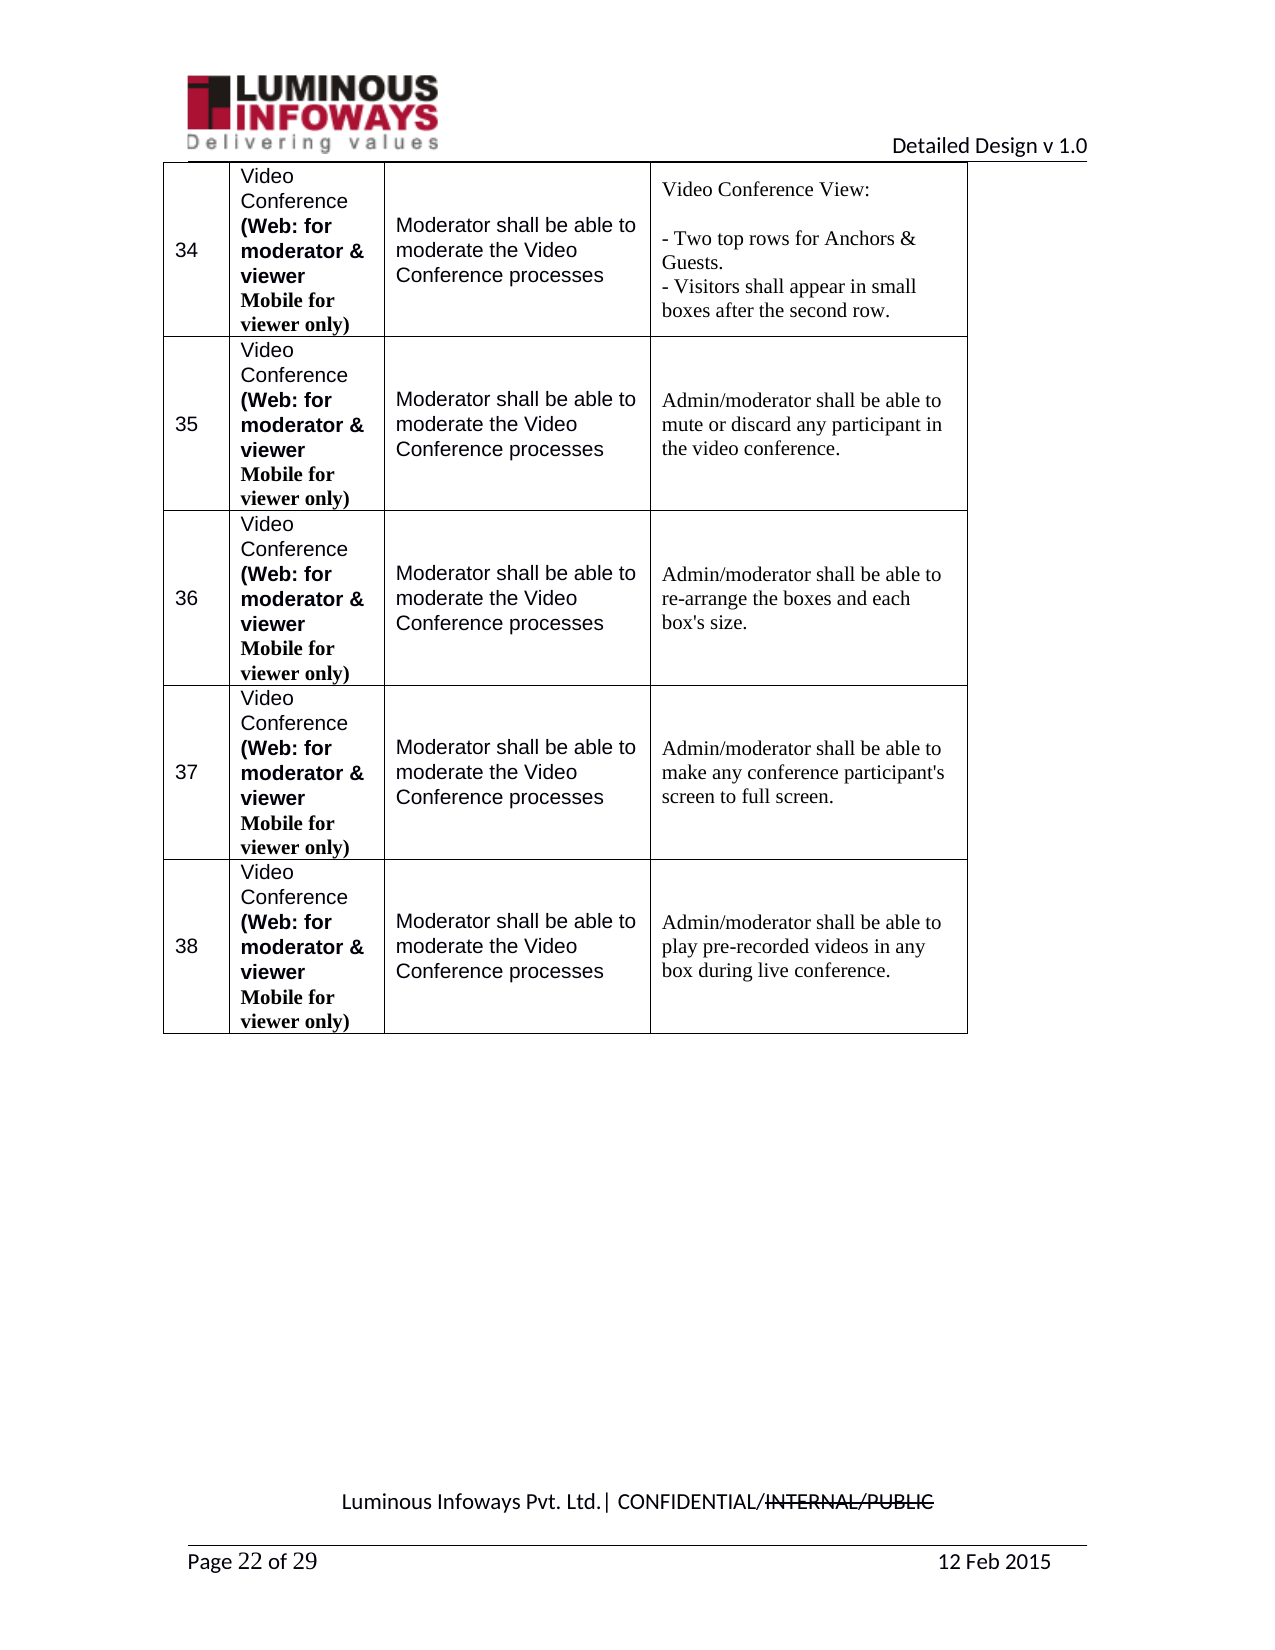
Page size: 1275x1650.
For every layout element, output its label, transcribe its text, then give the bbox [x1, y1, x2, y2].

table_cell Video Conference View: - Two top rows for Anchors & Guests. - Visitors shall appear in small boxes after the second row. [651, 163, 967, 336]
table_cell Video Conference (Web: for moderator & viewer Mobile for viewer only) [230, 860, 384, 1033]
table_cell Admin/moderator shall be able to play pre-recorded videos in any box during live conference. [651, 860, 967, 1033]
table_cell Video Conference (Web: for moderator & viewer Mobile for viewer only) [230, 511, 384, 684]
table_cell Video Conference (Web: for moderator & viewer Mobile for viewer only) [230, 163, 384, 336]
table_cell Video Conference (Web: for moderator & viewer Mobile for viewer only) [230, 337, 384, 510]
table_cell Moderator shall be able to moderate the Video Conference processes [385, 337, 650, 510]
table_cell Admin/moderator shall be able to mute or discard any participant in the video conference. [651, 337, 967, 510]
table_cell Admin/moderator shall be able to re-arrange the boxes and each box's size. [651, 511, 967, 684]
table_cell Moderator shall be able to moderate the Video Conference processes [385, 686, 650, 859]
table_cell 37 [164, 686, 229, 859]
table_cell Moderator shall be able to moderate the Video Conference processes [385, 860, 650, 1033]
table_cell Moderator shall be able to moderate the Video Conference processes [385, 163, 650, 336]
table_cell 35 [164, 337, 229, 510]
table_cell 34 [164, 163, 229, 336]
table_cell Admin/moderator shall be able to make any conference participant's screen to full screen. [651, 686, 967, 859]
picture [187, 75, 438, 154]
table_cell 38 [164, 860, 229, 1033]
table_cell Video Conference (Web: for moderator & viewer Mobile for viewer only) [230, 686, 384, 859]
table_cell Moderator shall be able to moderate the Video Conference processes [385, 511, 650, 684]
table_cell 36 [164, 511, 229, 684]
